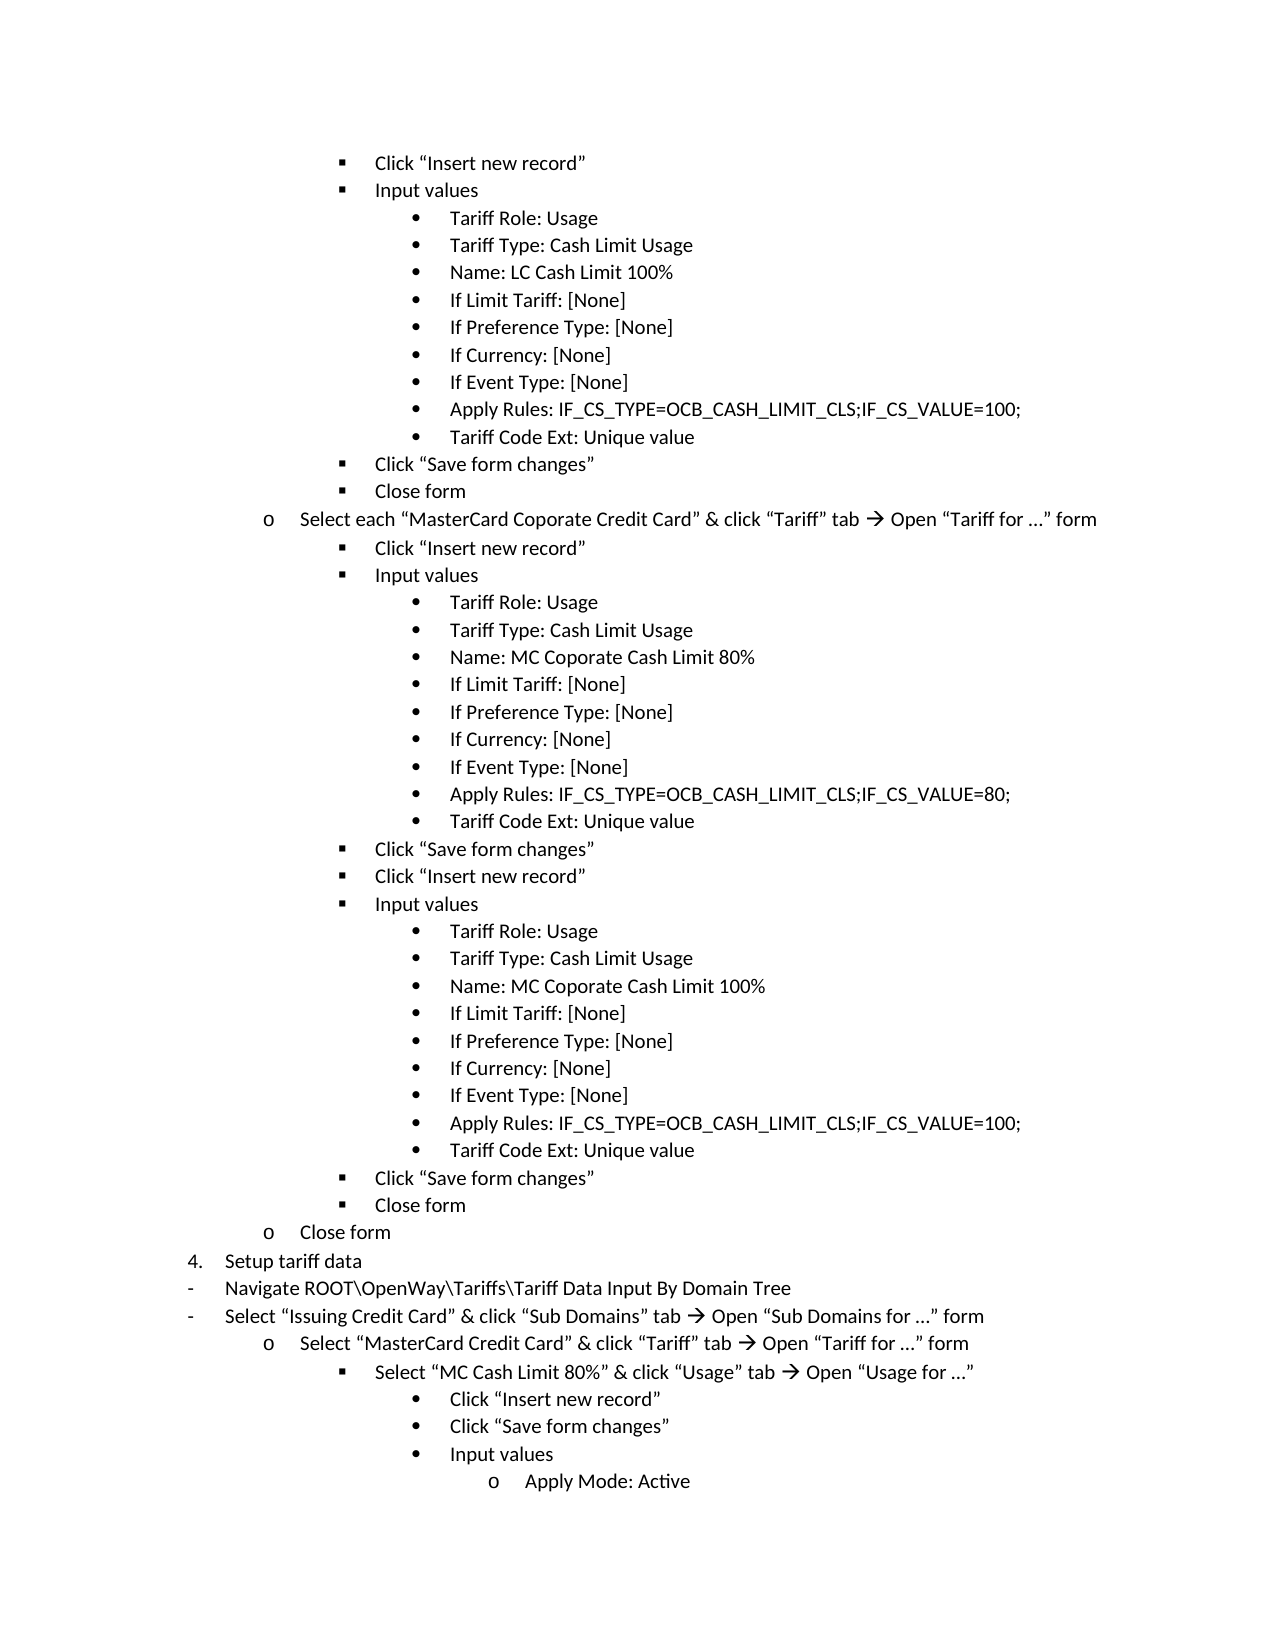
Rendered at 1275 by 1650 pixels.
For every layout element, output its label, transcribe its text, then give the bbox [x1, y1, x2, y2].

list Tariff Code Ext: Unique value [412, 809, 1125, 834]
list If Limit Tariff: [None] [412, 672, 1125, 697]
list Tariff Role: Usage [412, 918, 1125, 944]
list Apply Rules: IF_CS_TYPE=OCB_CASH_LIMIT_CLS;IF_CS_VALUE=100; [412, 1110, 1125, 1135]
list Click “Save form changes” [337, 836, 1125, 861]
list Apply Rules: IF_CS_TYPE=OCB_CASH_LIMIT_CLS;IF_CS_VALUE=100; [412, 397, 1125, 422]
list Close form [337, 479, 1125, 504]
list Tariff Type: Cash Limit Usage [412, 946, 1125, 971]
list Click “Save form changes” [412, 1414, 1125, 1439]
list Name: MC Coporate Cash Limit 80% [412, 644, 1125, 670]
list Close form [337, 1192, 1125, 1218]
list If Preference Type: [None] [412, 699, 1125, 724]
list Input values [412, 1441, 1125, 1466]
list Tariff Code Ext: Unique value [412, 1137, 1125, 1163]
list Select “MasterCard Credit Card” & click “Tariff” tab Open “Tariff for …” form [262, 1330, 1125, 1357]
list Apply Mode: Active [487, 1468, 1125, 1495]
list Select each “MasterCard Coporate Credit Card” & click “Tariff” tab Open “Tariff for …” form [262, 506, 1125, 533]
list Name: MC Coporate Cash Limit 100% [412, 973, 1125, 998]
list Input values [337, 177, 1125, 203]
list If Event Type: [None] [412, 1083, 1125, 1108]
list Select “MC Cash Limit 80%” & click “Usage” tab Open “Usage for …” [337, 1359, 1125, 1384]
list Click “Insert new record” [337, 535, 1125, 560]
list Name: LC Cash Limit 100% [412, 259, 1125, 285]
list Input values [337, 891, 1125, 916]
list Close form [262, 1219, 1125, 1246]
list Navigate ROOT\OpenWay\Tariffs\Tariff Data Input By Domain Tree [187, 1276, 1125, 1301]
list Tariff Role: Usage [412, 205, 1125, 230]
list Apply Rules: IF_CS_TYPE=OCB_CASH_LIMIT_CLS;IF_CS_VALUE=80; [412, 781, 1125, 807]
list If Limit Tariff: [None] [412, 287, 1125, 312]
list If Event Type: [None] [412, 754, 1125, 779]
list Tariff Role: Usage [412, 589, 1125, 615]
list Click “Insert new record” [337, 863, 1125, 889]
list If Preference Type: [None] [412, 1028, 1125, 1053]
list Click “Insert new record” [337, 150, 1125, 175]
list Input values [337, 562, 1125, 587]
list Tariff Type: Cash Limit Usage [412, 232, 1125, 258]
list Setup tariff data [187, 1248, 1125, 1273]
list If Currency: [None] [412, 726, 1125, 752]
list If Event Type: [None] [412, 369, 1125, 394]
list If Currency: [None] [412, 1055, 1125, 1081]
list If Preference Type: [None] [412, 314, 1125, 340]
list Tariff Code Ext: Unique value [412, 424, 1125, 449]
list Click “Save form changes” [337, 1165, 1125, 1190]
list Click “Insert new record” [412, 1386, 1125, 1412]
list If Limit Tariff: [None] [412, 1000, 1125, 1026]
list Select “Issuing Credit Card” & click “Sub Domains” tab Open “Sub Domains for …” form [187, 1303, 1125, 1328]
list If Currency: [None] [412, 342, 1125, 367]
list Click “Save form changes” [337, 451, 1125, 477]
list Tariff Type: Cash Limit Usage [412, 617, 1125, 642]
